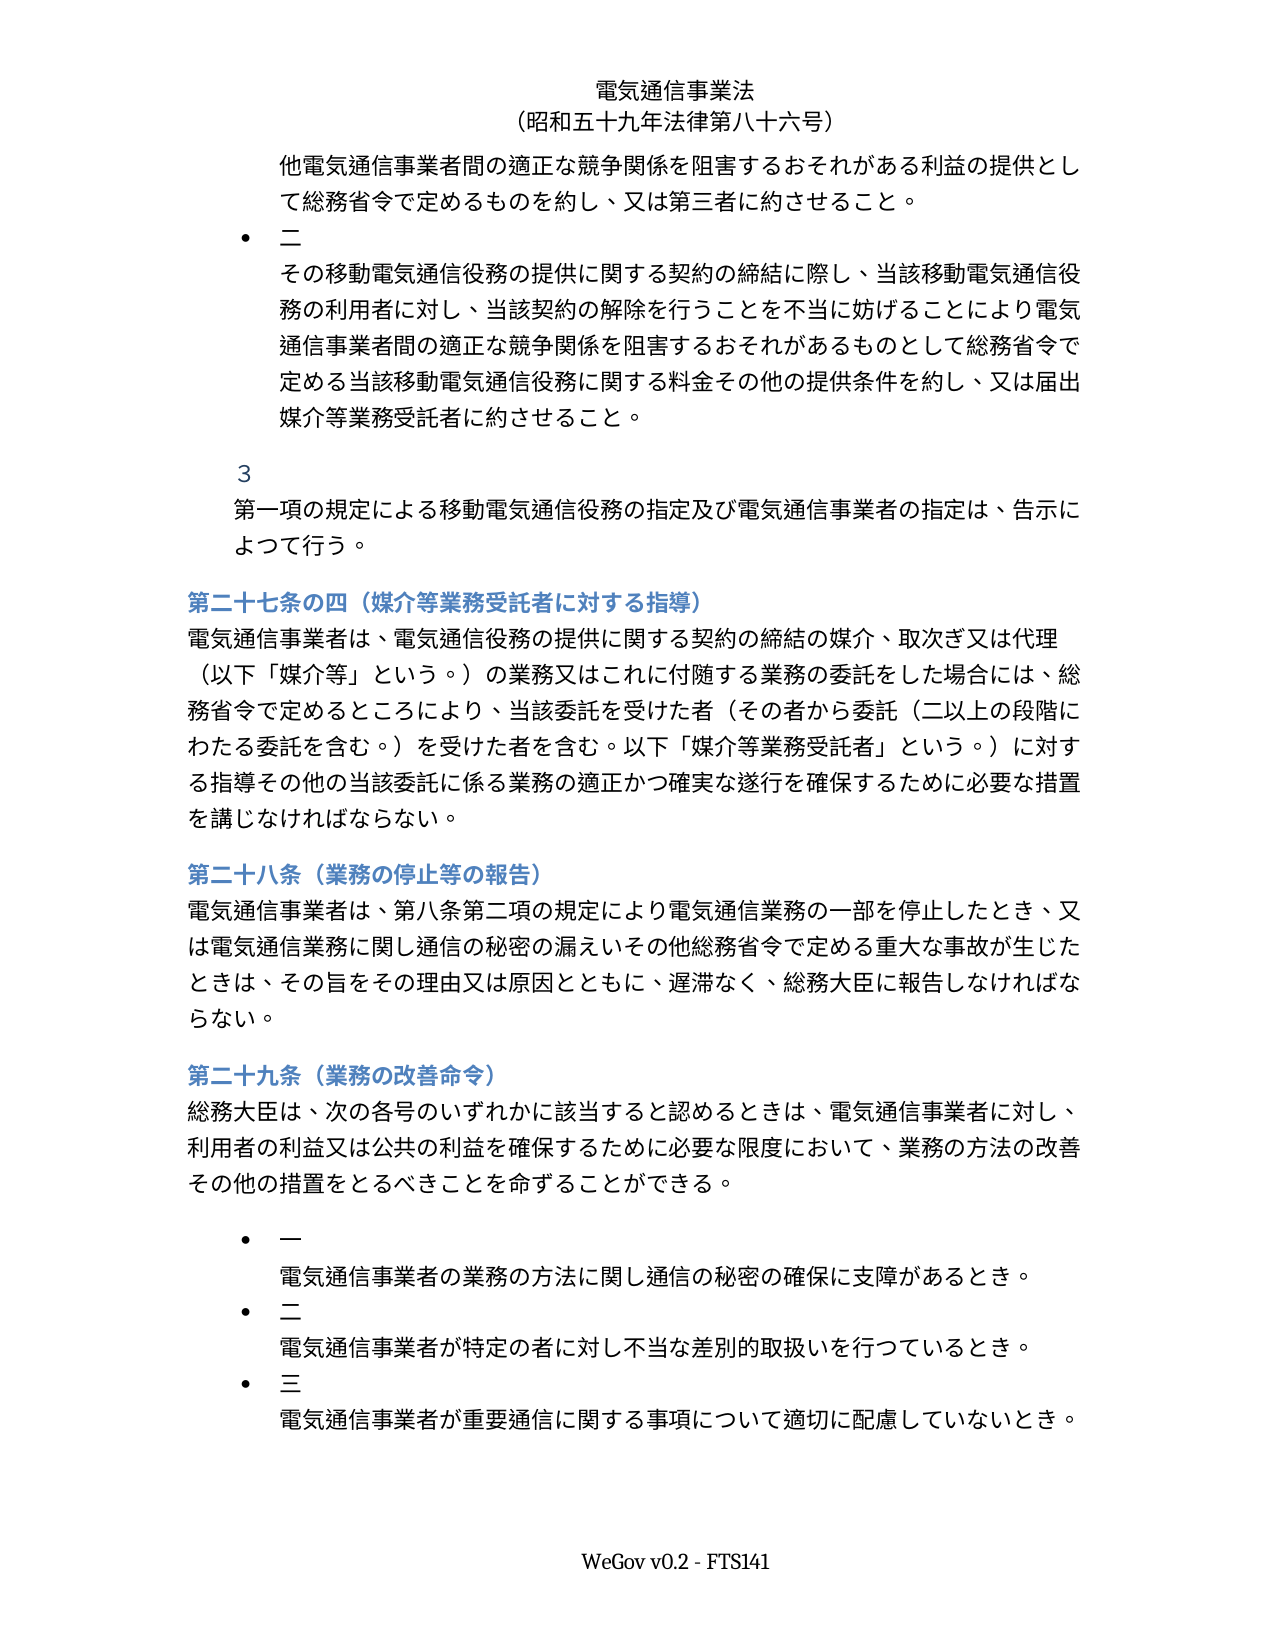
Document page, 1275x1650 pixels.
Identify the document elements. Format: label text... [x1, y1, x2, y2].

list 三 電気通信事業者が重要通信に関する事項について適切に配慮していないとき。 [242, 1368, 1087, 1435]
list 一 電気通信事業者の業務の方法に関し通信の秘密の確保に支障があるとき。 [242, 1224, 1087, 1292]
text 電気通信事業者は、電気通信役務の提供に関する契約の締結の媒介、取次ぎ又は代理（以下「媒介等」という。）の業務又はこれに付随する業務の委託をした場合には、総務省令で定めるところにより、当該委託を受けた者（その者から委託（二以上の段階にわたる委託を含む。）を受けた者を含む。以下「媒介等業務受託者」という。）に対する指導その他の当該委託に係る業務の適正かつ確実な遂行を確保するために必要な措置を講じなければならない。 [187, 623, 1087, 834]
subtitle 第二十七条の四（媒介等業務受託者に対する指導） [187, 587, 1087, 618]
text 総務大臣は、次の各号のいずれかに該当すると認めるときは、電気通信事業者に対し、利用者の利益又は公共の利益を確保するために必要な限度において、業務の方法の改善その他の措置をとるべきことを命ずることができる。 [187, 1096, 1087, 1199]
subtitle 第二十八条（業務の停止等の報告） [187, 859, 1087, 891]
text 電気通信事業者は、第八条第二項の規定により電気通信業務の一部を停止したとき、又は電気通信業務に関し通信の秘密の漏えいその他総務省令で定める重大な事故が生じたときは、その旨をその理由又は原因とともに、遅滞なく、総務大臣に報告しなければならない。 [187, 895, 1087, 1034]
list 二 その移動電気通信役務の提供に関する契約の締結に際し、当該移動電気通信役務の利用者に対し、当該契約の解除を行うことを不当に妨げることにより電気通信事業者間の適正な競争関係を阻害するおそれがあるものとして総務省令で定める当該移動電気通信役務に関する料金その他の提供条件を約し、又は届出媒介等業務受託者に約させること。 [242, 222, 1087, 433]
subtitle ３ [233, 458, 1087, 489]
subtitle 第二十九条（業務の改善命令） [187, 1060, 1087, 1091]
list 二 電気通信事業者が特定の者に対し不当な差別的取扱いを行つているとき。 [242, 1296, 1087, 1363]
text 第一項の規定による移動電気通信役務の指定及び電気通信事業者の指定は、告示によつて行う。 [233, 494, 1087, 561]
